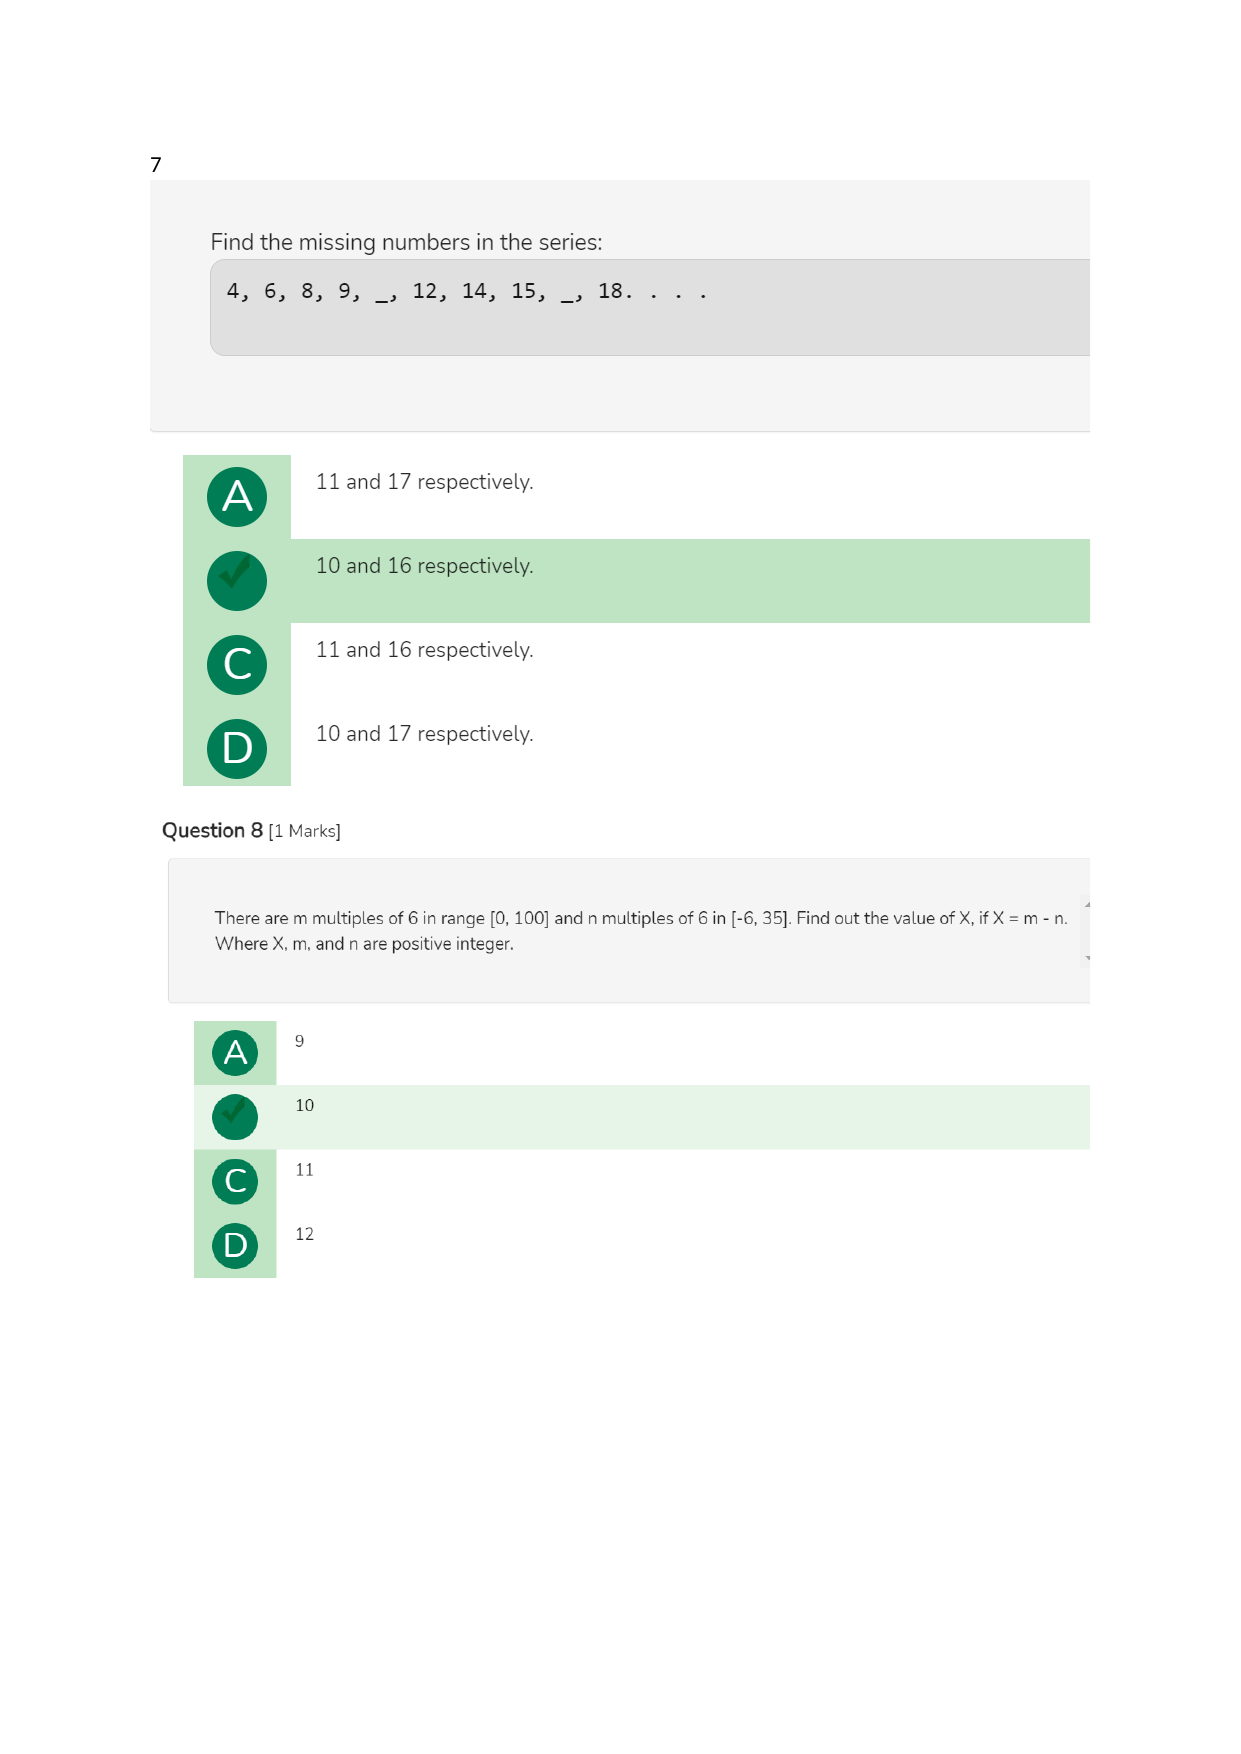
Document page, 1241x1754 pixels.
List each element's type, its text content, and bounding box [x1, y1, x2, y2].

picture [150, 180, 1091, 786]
text 7 [150, 150, 1090, 180]
picture [150, 803, 1091, 1303]
